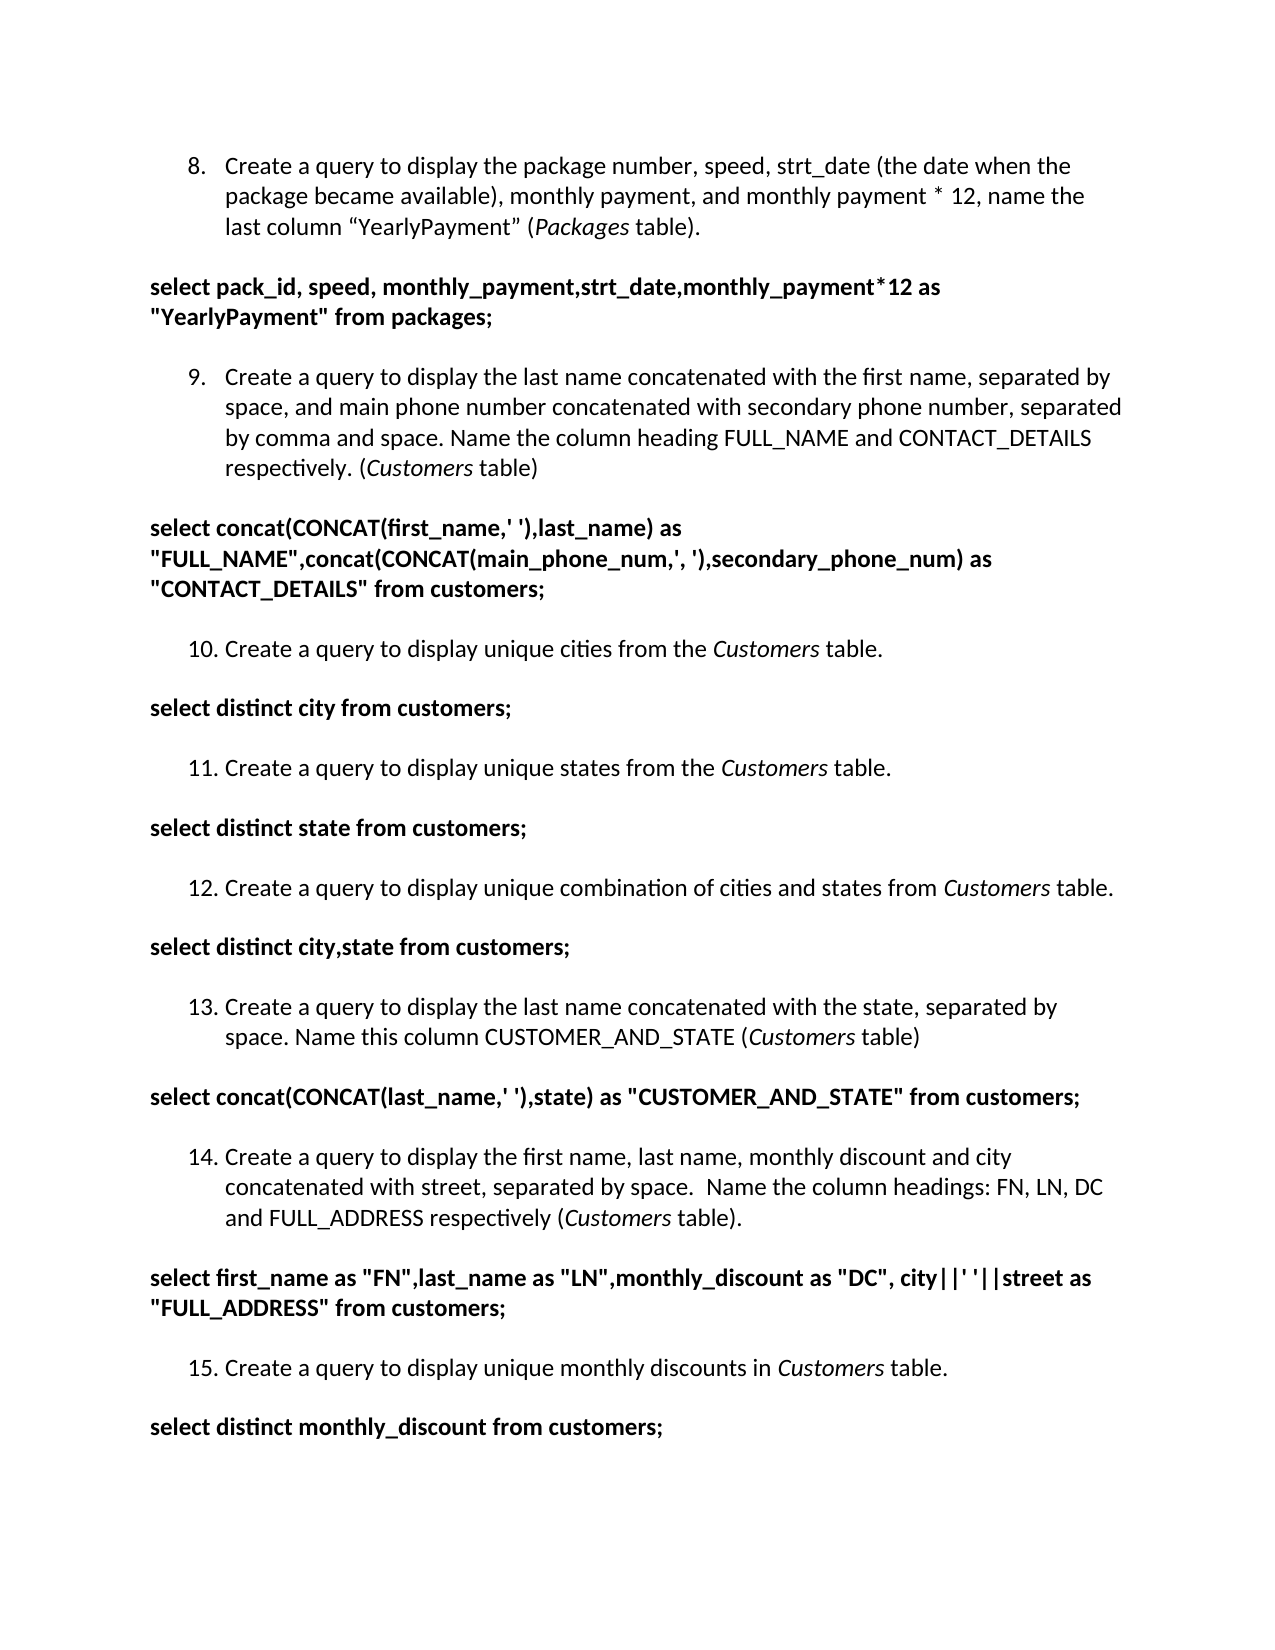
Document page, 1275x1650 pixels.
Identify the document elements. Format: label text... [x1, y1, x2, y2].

list Create a query to display the last name concatenated with the state, separated by space. Name this column CUSTOMER_AND_STATE (Customers table) [187, 991, 1125, 1052]
text select distinct state from customers; [150, 812, 1125, 842]
list Create a query to display the last name concatenated with the first name, separated by space, and main phone number concatenated with secondary phone number, separated by comma and space. Name the column heading FULL_NAME and CONTACT_DETAILS respectively. (Customers table) [187, 361, 1125, 483]
text select first_name as "FN",last_name as "LN",monthly_discount as "DC", city||' '||street as "FULL_ADDRESS" from customers; [150, 1262, 1125, 1323]
list Create a query to display the package number, speed, strt_date (the date when the package became available), monthly payment, and monthly payment * 12, name the last column “YearlyPayment” (Packages table). [187, 150, 1125, 242]
text select distinct city from customers; [150, 693, 1125, 723]
list Create a query to display unique states from the Customers table. [187, 752, 1125, 783]
list Create a query to display the first name, last name, monthly discount and city concatenated with street, separated by space. Name the column headings: FN, LN, DC and FULL_ADDRESS respectively (Customers table). [187, 1141, 1125, 1232]
text select concat(CONCAT(last_name,' '),state) as "CUSTOMER_AND_STATE" from customers; [150, 1081, 1125, 1112]
list Create a query to display unique cities from the Customers table. [187, 633, 1125, 663]
text select distinct city,state from customers; [150, 931, 1125, 962]
text select concat(CONCAT(first_name,' '),last_name) as "FULL_NAME",concat(CONCAT(main_phone_num,', '),secondary_phone_num) as "CONTACT_DETAILS" from customers; [150, 512, 1125, 604]
list Create a query to display unique monthly discounts in Customers table. [187, 1352, 1125, 1382]
text select distinct monthly_discount from customers; [150, 1412, 1125, 1442]
list Create a query to display unique combination of cities and states from Customers table. [187, 872, 1125, 902]
text select pack_id, speed, monthly_payment,strt_date,monthly_payment*12 as "YearlyPayment" from packages; [150, 271, 1125, 332]
